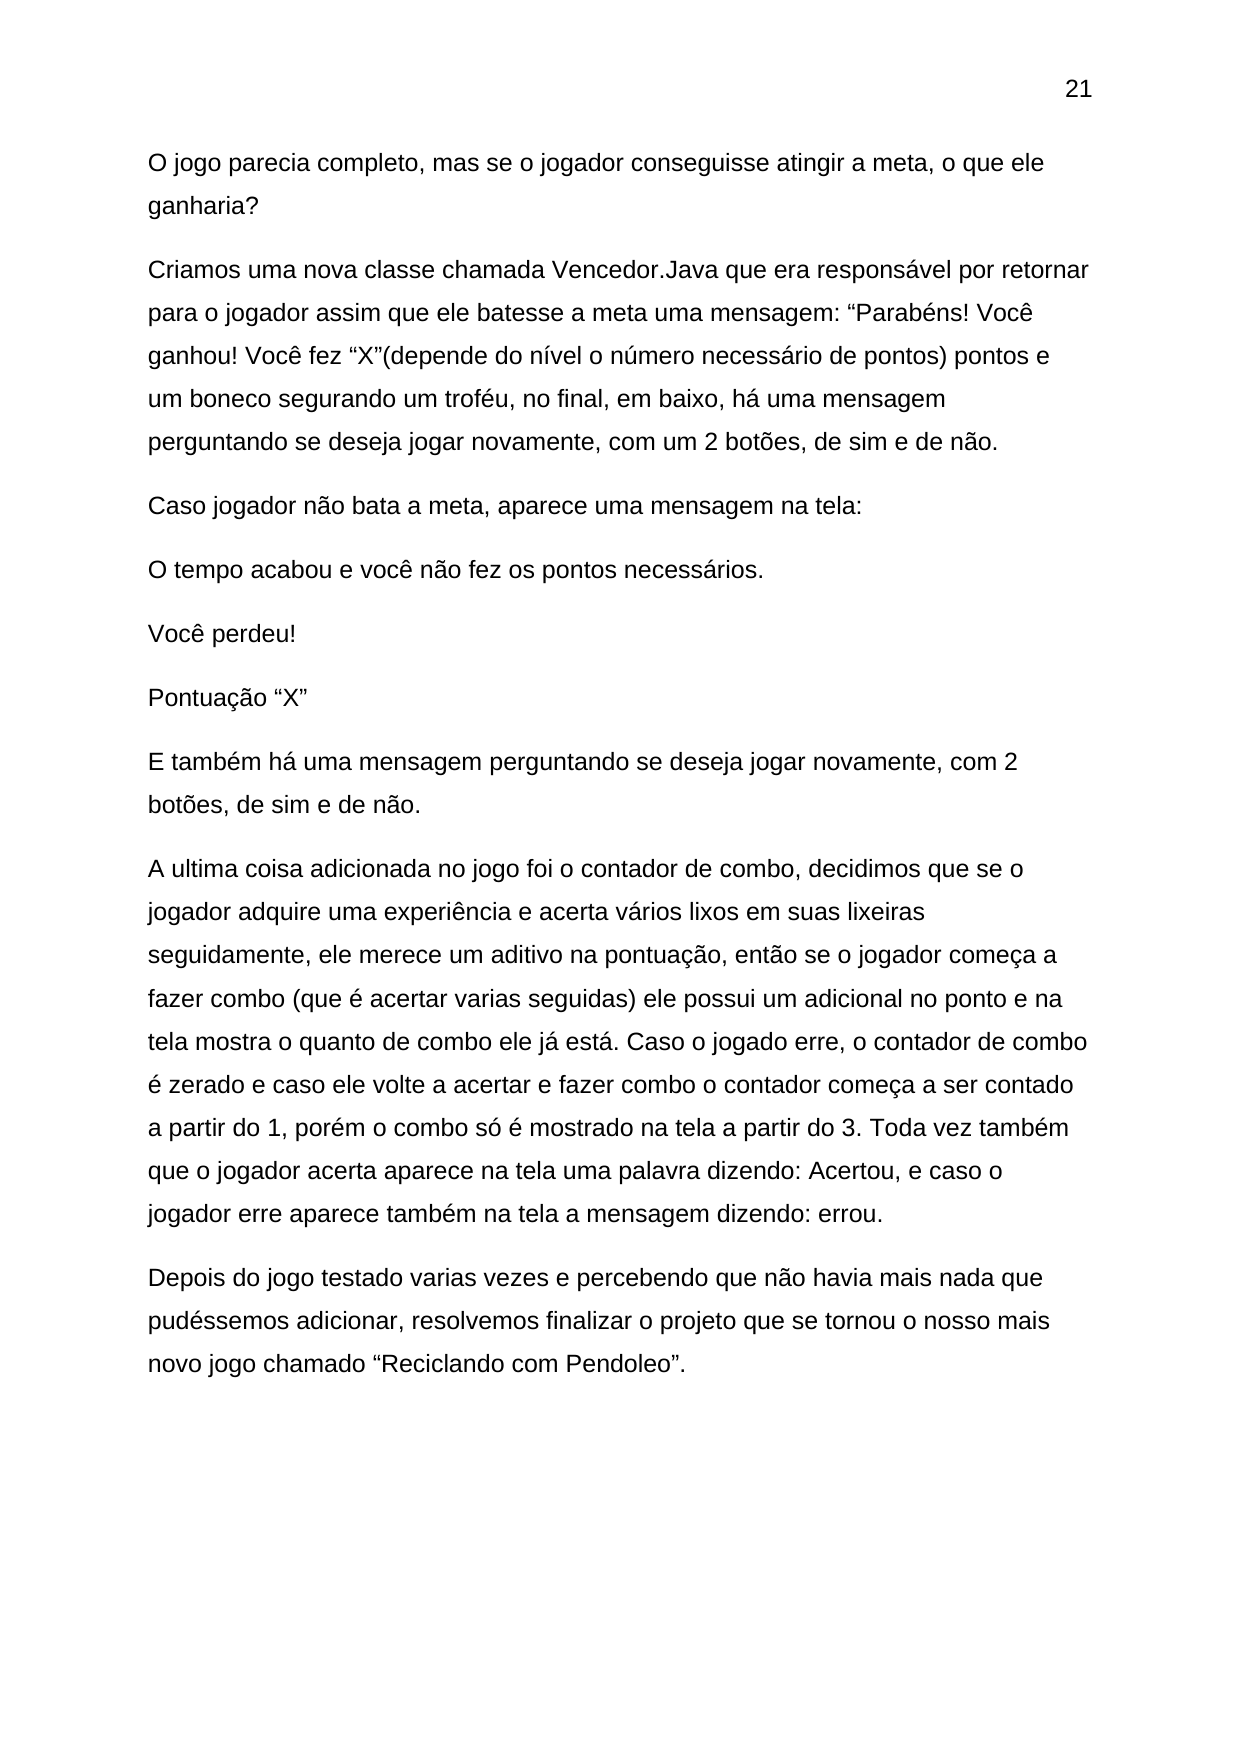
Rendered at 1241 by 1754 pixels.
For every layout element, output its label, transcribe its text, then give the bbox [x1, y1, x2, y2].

text Pontuação “X” [148, 683, 1092, 712]
text E também há uma mensagem perguntando se deseja jogar novamente, com 2 botões, de sim e de não. [148, 747, 1092, 819]
text Depois do jogo testado varias vezes e percebendo que não havia mais nada que pudéssemos adicionar, resolvemos finalizar o projeto que se tornou o nosso mais novo jogo chamado “Reciclando com Pendoleo”. [148, 1263, 1092, 1378]
text A ultima coisa adicionada no jogo foi o contador de combo, decidimos que se o jogador adquire uma experiência e acerta vários lixos em suas lixeiras seguidamente, ele merece um aditivo na pontuação, então se o jogador começa a fazer combo (que é acertar varias seguidas) ele possui um adicional no ponto e na tela mostra o quanto de combo ele já está. Caso o jogado erre, o contador de combo é zerado e caso ele volte a acertar e fazer combo o contador começa a ser contado a partir do 1, porém o combo só é mostrado na tela a partir do 3. Toda vez também que o jogador acerta aparece na tela uma palavra dizendo: Acertou, e caso o jogador erre aparece também na tela a mensagem dizendo: errou. [148, 854, 1092, 1228]
text Caso jogador não bata a meta, aparece uma mensagem na tela: [148, 491, 1092, 520]
text O jogo parecia completo, mas se o jogador conseguisse atingir a meta, o que ele ganharia? [148, 148, 1092, 219]
text Criamos uma nova classe chamada Vencedor.Java que era responsável por retornar para o jogador assim que ele batesse a meta uma mensagem: “Parabéns! Você ganhou! Você fez “X”(depende do nível o número necessário de pontos) pontos e um boneco segurando um troféu, no final, em baixo, há uma mensagem perguntando se deseja jogar novamente, com um 2 botões, de sim e de não. [148, 255, 1092, 456]
text O tempo acabou e você não fez os pontos necessários. [148, 555, 1092, 584]
text Você perdeu! [148, 619, 1092, 648]
